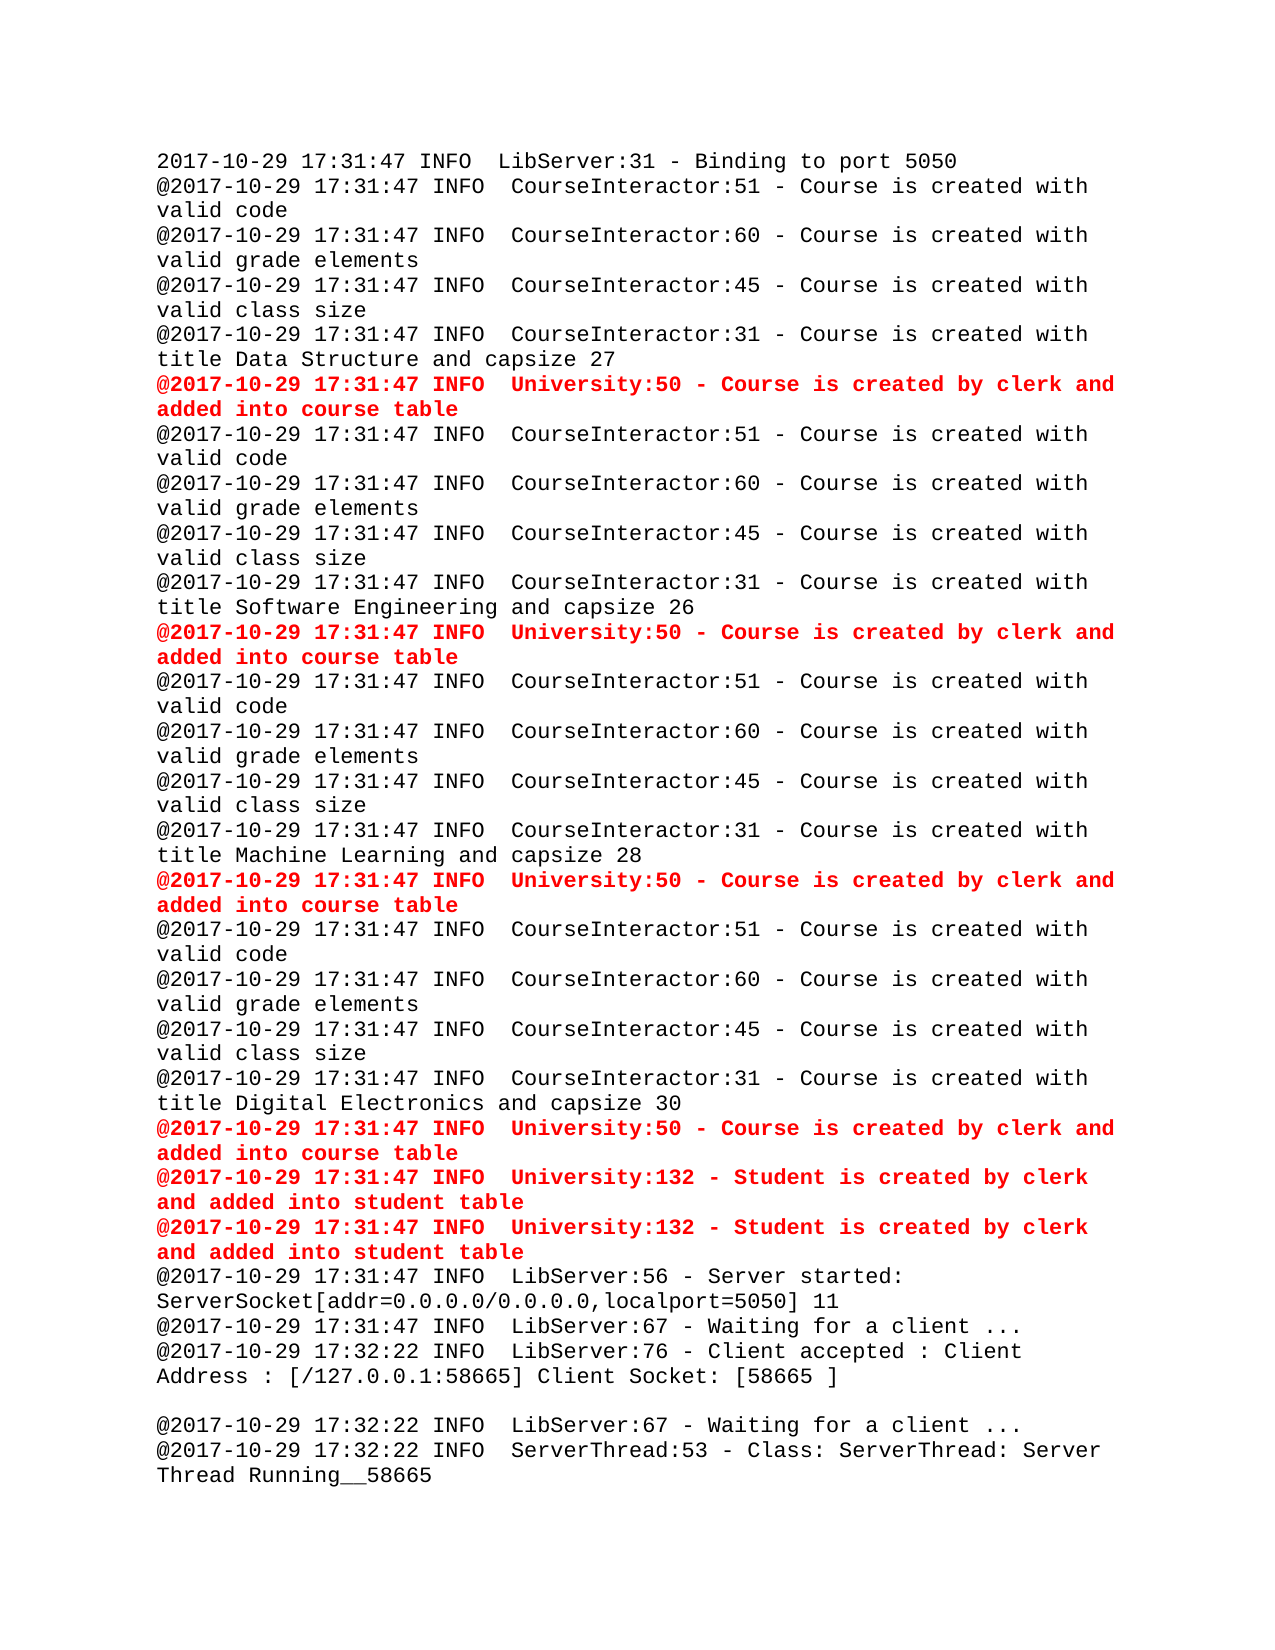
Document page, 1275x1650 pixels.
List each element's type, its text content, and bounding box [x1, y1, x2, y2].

text @2017-10-29 17:31:47 INFO CourseInteractor:31 - Course is created with title Software Engineering and capsize 26 [156, 571, 1118, 621]
text @2017-10-29 17:31:47 INFO CourseInteractor:51 - Course is created with valid code [156, 175, 1118, 224]
text @2017-10-29 17:31:47 INFO CourseInteractor:31 - Course is created with title Data Structure and capsize 27 [156, 323, 1118, 373]
text @2017-10-29 17:31:47 INFO University:50 - Course is created by clerk and added into course table [156, 621, 1118, 671]
text @2017-10-29 17:31:47 INFO CourseInteractor:51 - Course is created with valid code [156, 423, 1118, 472]
text @2017-10-29 17:31:47 INFO CourseInteractor:45 - Course is created with valid class size [156, 1018, 1118, 1067]
text @2017-10-29 17:31:47 INFO University:132 - Student is created by clerk and added into student table [156, 1216, 1118, 1266]
text @2017-10-29 17:31:47 INFO University:132 - Student is created by clerk and added into student table [156, 1166, 1118, 1216]
text @2017-10-29 17:31:47 INFO CourseInteractor:45 - Course is created with valid class size [156, 274, 1118, 323]
text @2017-10-29 17:31:47 INFO CourseInteractor:45 - Course is created with valid class size [156, 522, 1118, 571]
text @2017-10-29 17:32:22 INFO ServerThread:53 - Class: ServerThread: Server Thread Running__58665 [156, 1439, 1118, 1489]
text @2017-10-29 17:31:47 INFO CourseInteractor:60 - Course is created with valid grade elements [156, 472, 1118, 522]
text @2017-10-29 17:31:47 INFO LibServer:67 - Waiting for a client ... [156, 1315, 1118, 1340]
text @2017-10-29 17:31:47 INFO CourseInteractor:60 - Course is created with valid grade elements [156, 720, 1118, 770]
text @2017-10-29 17:31:47 INFO LibServer:56 - Server started: ServerSocket[addr=0.0.0.0/0.0.0.0,localport=5050] 11 [156, 1266, 1118, 1315]
text 2017-10-29 17:31:47 INFO LibServer:31 - Binding to port 5050 [156, 150, 1118, 175]
text @2017-10-29 17:31:47 INFO CourseInteractor:31 - Course is created with title Machine Learning and capsize 28 [156, 819, 1118, 869]
text @2017-10-29 17:31:47 INFO CourseInteractor:60 - Course is created with valid grade elements [156, 968, 1118, 1018]
text @2017-10-29 17:31:47 INFO CourseInteractor:31 - Course is created with title Digital Electronics and capsize 30 [156, 1067, 1118, 1117]
text @2017-10-29 17:31:47 INFO University:50 - Course is created by clerk and added into course table [156, 869, 1118, 918]
text @2017-10-29 17:31:47 INFO CourseInteractor:51 - Course is created with valid code [156, 671, 1118, 720]
text @2017-10-29 17:31:47 INFO CourseInteractor:60 - Course is created with valid grade elements [156, 224, 1118, 274]
text @2017-10-29 17:31:47 INFO University:50 - Course is created by clerk and added into course table [156, 373, 1118, 423]
text @2017-10-29 17:32:22 INFO LibServer:67 - Waiting for a client ... [156, 1414, 1118, 1439]
text @2017-10-29 17:31:47 INFO CourseInteractor:45 - Course is created with valid class size [156, 770, 1118, 819]
text @2017-10-29 17:31:47 INFO CourseInteractor:51 - Course is created with valid code [156, 918, 1118, 968]
text @2017-10-29 17:31:47 INFO University:50 - Course is created by clerk and added into course table [156, 1117, 1118, 1166]
text @2017-10-29 17:32:22 INFO LibServer:76 - Client accepted : Client Address : [/127.0.0.1:58665] Client Socket: [58665 ] [156, 1340, 1118, 1389]
